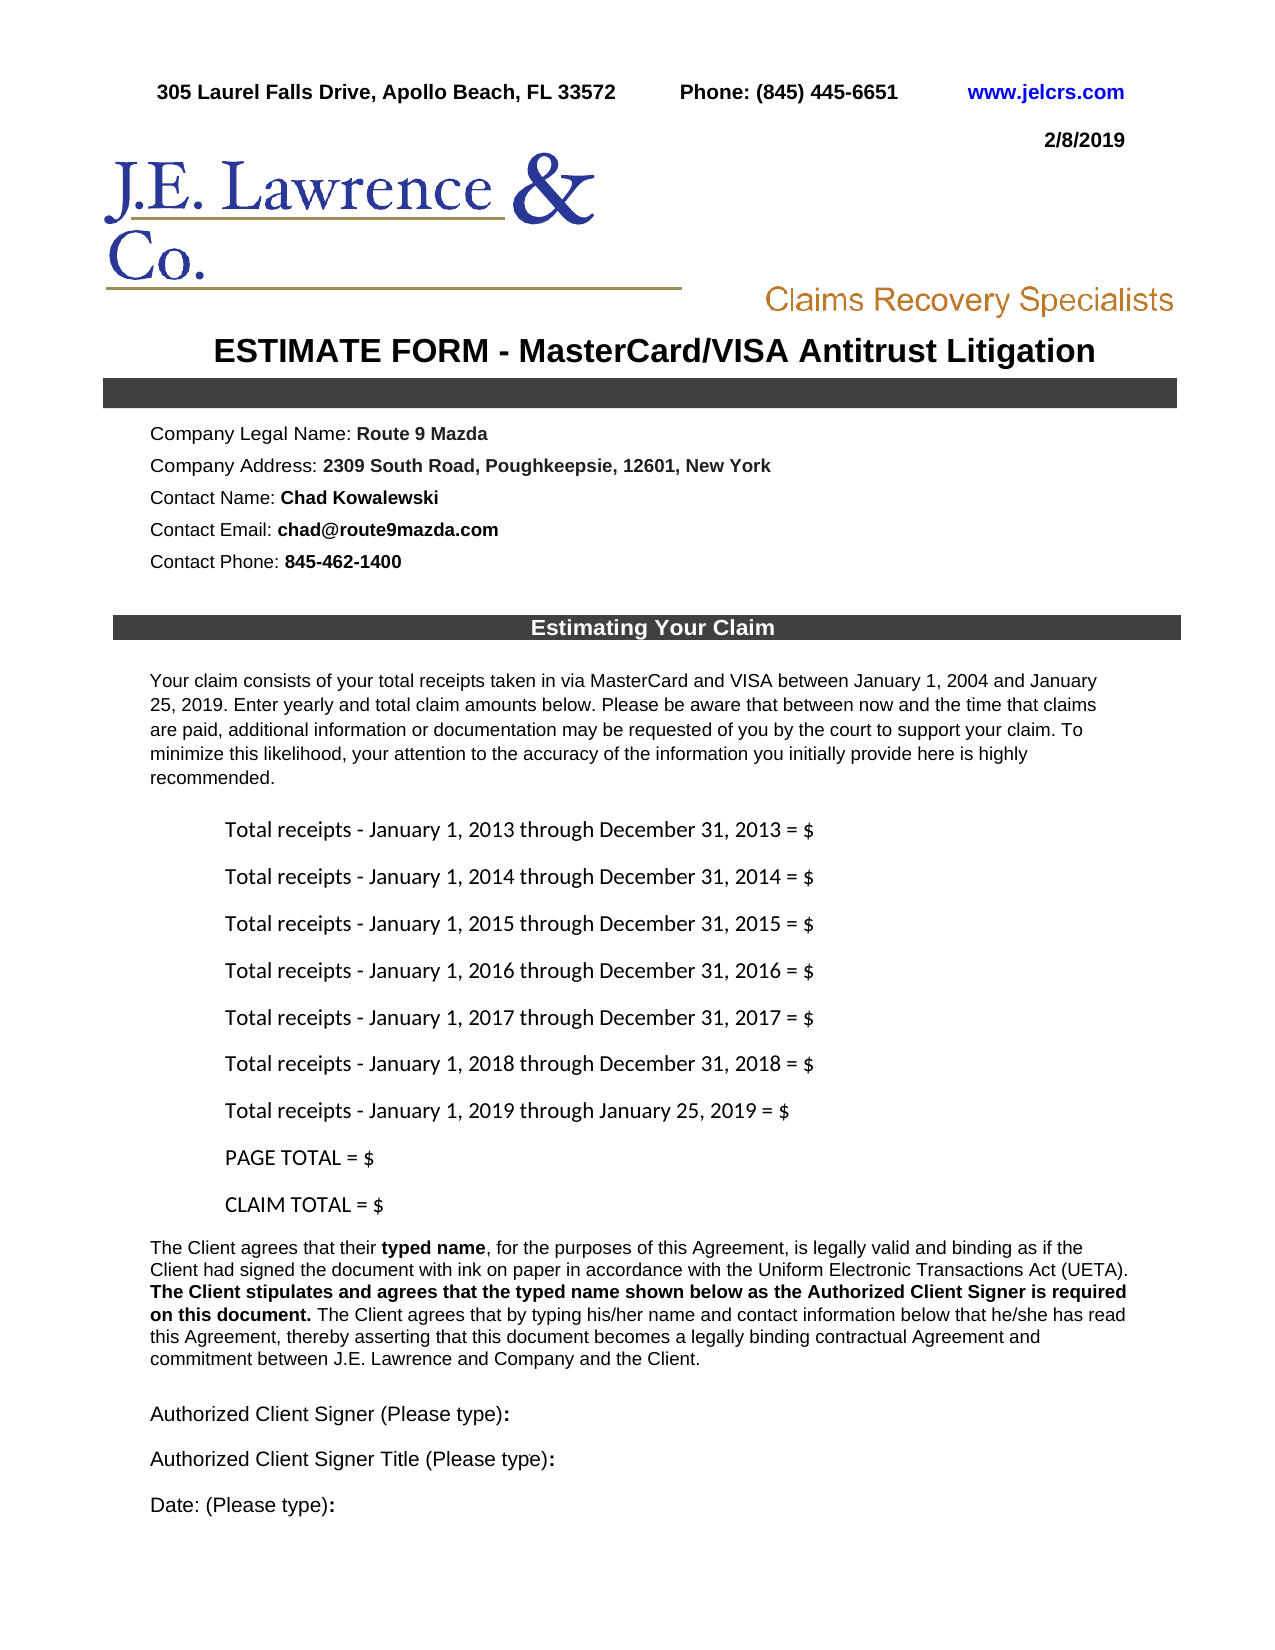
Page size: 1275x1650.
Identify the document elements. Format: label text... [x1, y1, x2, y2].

text CLAIM TOTAL = $ [225, 1190, 1125, 1218]
text Total receipts - January 1, 2013 through December 31, 2013 = $ [225, 815, 1125, 843]
text Authorized Client Signer (Please type): [150, 1402, 1125, 1447]
text Total receipts - January 1, 2014 through December 31, 2014 = $ [225, 862, 1125, 890]
text Authorized Client Signer Title (Please type): [150, 1447, 1125, 1493]
picture [1020, 286, 1039, 311]
picture [985, 293, 1010, 318]
picture [1042, 287, 1098, 317]
text Total receipts - January 1, 2017 through December 31, 2017 = $ [225, 1003, 1125, 1031]
text Contact Email: chad@route9mazda.com [150, 518, 1125, 540]
text ESTIMATE FORM - MasterCard/VISA Antitrust Litigation [201, 331, 1109, 370]
picture [796, 293, 813, 311]
picture [823, 293, 863, 311]
text Total receipts - January 1, 2019 through January 25, 2019 = $ [225, 1096, 1125, 1124]
text Total receipts - January 1, 2018 through December 31, 2018 = $ [225, 1049, 1125, 1077]
text Contact Phone: 845-462-1400 [150, 551, 1125, 572]
text Company Legal Name: Route 9 Mazda [150, 409, 1125, 444]
picture [222, 161, 491, 210]
picture [1101, 293, 1117, 311]
text Date: (Please type): [150, 1493, 1125, 1517]
text Total receipts - January 1, 2015 through December 31, 2015 = $ [225, 909, 1125, 937]
text PAGE TOTAL = $ [225, 1143, 1125, 1171]
text 305 Laurel Falls Drive, Apollo Beach, FL 33572 Phone: (845) 445-6651 www.jelcrs.com 2/8/2019 [152, 56, 1125, 152]
picture [766, 286, 788, 311]
text Company Address: 2309 South Road, Poughkeepsie, 12601, New York [150, 454, 1125, 476]
text Your claim consists of your total receipts taken in via MasterCard and VISA between January 1, 2004 and January 25, 2019. Enter yearly and total claim amounts below. Please be aware that between now and the time that claims are paid, additional information or documentation may be requested of you by the court to support your claim. To minimize this likelihood, your attention to the accuracy of the information you initially provide here is highly recommended. [149, 670, 1125, 788]
picture [1133, 287, 1173, 311]
subtitle Estimating Your Claim [112, 614, 1191, 640]
text Total receipts - January 1, 2016 through December 31, 2016 = $ [225, 956, 1125, 984]
picture [158, 248, 190, 280]
text Contact Name: Chad Kowalewski [150, 486, 1125, 508]
text The Client agrees that their typed name, for the purposes of this Agreement, is legally valid and binding as if the Client had signed the document with ink on paper in accordance with the Uniform Electronic Transactions Act (UETA). The Client stipulates and agrees that the typed name shown below as the Authorized Client Signer is required on this document. The Client agrees that by typing his/her name and contact information below that he/she has read this Agreement, thereby asserting that this document becomes a legally binding contractual Agreement and commitment between J.E. Lawrence and Company and the Client. [150, 1237, 1134, 1369]
